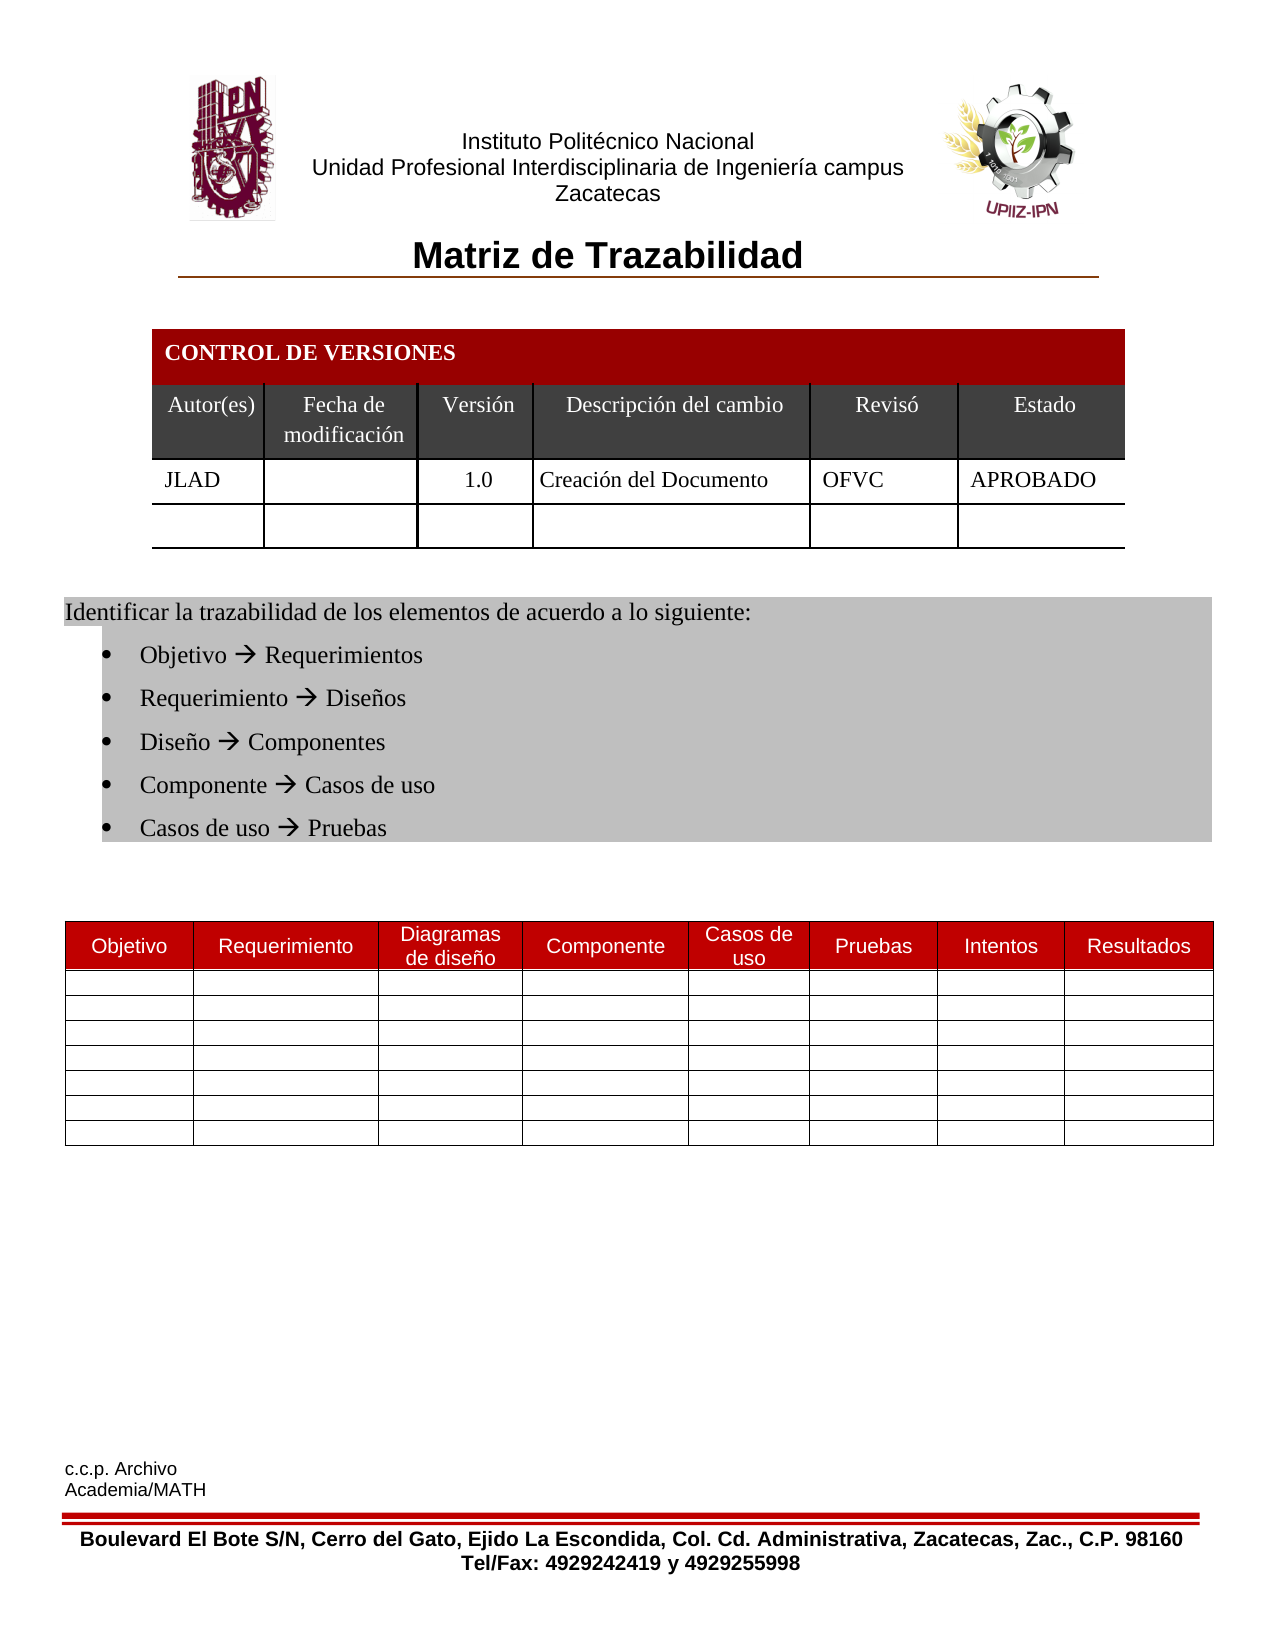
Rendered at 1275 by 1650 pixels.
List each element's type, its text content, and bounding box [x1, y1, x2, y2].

table_cell [66, 996, 193, 1019]
table_cell [523, 1121, 688, 1144]
table_cell [379, 1096, 522, 1119]
table_cell [534, 505, 809, 547]
table_cell [689, 1121, 809, 1144]
text Identificar la trazabilidad de los elementos de acuerdo a lo siguiente: [64, 597, 1212, 626]
table_cell [66, 1096, 193, 1119]
table_cell [523, 996, 688, 1019]
table_cell [379, 1121, 522, 1144]
table_cell [66, 1046, 193, 1069]
table_cell Revisó [811, 385, 957, 458]
table_cell [265, 460, 416, 502]
table_header Casos de uso [689, 922, 809, 969]
table_header Objetivo [66, 922, 193, 969]
picture [189, 75, 275, 221]
table_cell OFVC [811, 460, 957, 502]
table_cell [810, 1121, 937, 1144]
table_cell [194, 971, 378, 994]
table_cell Estado [959, 385, 1125, 458]
table_cell [938, 1071, 1064, 1094]
table_cell [938, 971, 1064, 994]
table_cell [810, 1021, 937, 1044]
table_cell [938, 1046, 1064, 1069]
table_cell [1065, 996, 1213, 1019]
table_cell [811, 505, 957, 547]
table_header Requerimiento [194, 922, 378, 969]
table_cell [938, 1096, 1064, 1119]
table_cell [194, 1021, 378, 1044]
table_cell [194, 1046, 378, 1069]
list Casos de uso Pruebas [102, 813, 1212, 842]
table_header Pruebas [810, 922, 937, 969]
table_header CONTROL DE VERSIONES [152, 331, 810, 383]
table_cell [938, 996, 1064, 1019]
table_cell [379, 1021, 522, 1044]
table_cell [689, 996, 809, 1019]
table_cell [1065, 1046, 1213, 1069]
table_cell [523, 1096, 688, 1119]
table_cell Creación del Documento [534, 460, 809, 502]
table_cell [689, 1096, 809, 1119]
table_cell [810, 971, 937, 994]
table_cell [1065, 1021, 1213, 1044]
table_cell [689, 1071, 809, 1094]
table_cell [810, 1071, 937, 1094]
table_cell [419, 505, 532, 547]
table_cell [194, 1096, 378, 1119]
table_cell [689, 1046, 809, 1069]
table_cell [66, 1121, 193, 1144]
table_cell [938, 1021, 1064, 1044]
table_cell Autor(es) [152, 385, 263, 458]
table_cell [810, 1046, 937, 1069]
table_cell 1.0 [419, 460, 532, 502]
list Componente Casos de uso [102, 770, 1212, 798]
table_cell [1065, 1096, 1213, 1119]
table_cell [810, 996, 937, 1019]
list Requerimiento Diseños [102, 683, 1212, 712]
table_cell [379, 1071, 522, 1094]
table_header [958, 329, 1125, 383]
table_cell [66, 1071, 193, 1094]
table_cell [523, 1071, 688, 1094]
table_cell [152, 505, 263, 547]
table_cell [1065, 1121, 1213, 1144]
table_cell JLAD [152, 460, 263, 502]
table_cell [1065, 1071, 1213, 1094]
table_header Resultados [1065, 922, 1213, 969]
table_cell [938, 1121, 1064, 1144]
table_cell [194, 1121, 378, 1144]
table_cell [379, 971, 522, 994]
list Diseño Componentes [102, 727, 1212, 755]
picture [937, 75, 1084, 224]
table_header [810, 329, 958, 383]
table_cell [523, 971, 688, 994]
table_cell [959, 505, 1125, 547]
table_cell Versión [419, 385, 532, 458]
table_header Componente [523, 922, 688, 969]
table_cell Descripción del cambio [534, 385, 809, 458]
table_cell [810, 1096, 937, 1119]
table_cell [689, 1021, 809, 1044]
table_cell [523, 1021, 688, 1044]
table_cell [523, 1046, 688, 1069]
table_cell [194, 996, 378, 1019]
table_header Diagramas de diseño [379, 922, 522, 969]
table_cell [265, 505, 416, 547]
table_header Intentos [938, 922, 1064, 969]
table_cell [1065, 971, 1213, 994]
table_cell Fecha de modificación [265, 385, 416, 458]
table_cell [66, 1021, 193, 1044]
table_cell [689, 971, 809, 994]
table_cell [66, 971, 193, 994]
table_cell [379, 996, 522, 1019]
table_cell APROBADO [959, 460, 1125, 502]
list Objetivo Requerimientos [102, 640, 1212, 669]
table_cell [379, 1046, 522, 1069]
table_cell [194, 1071, 378, 1094]
